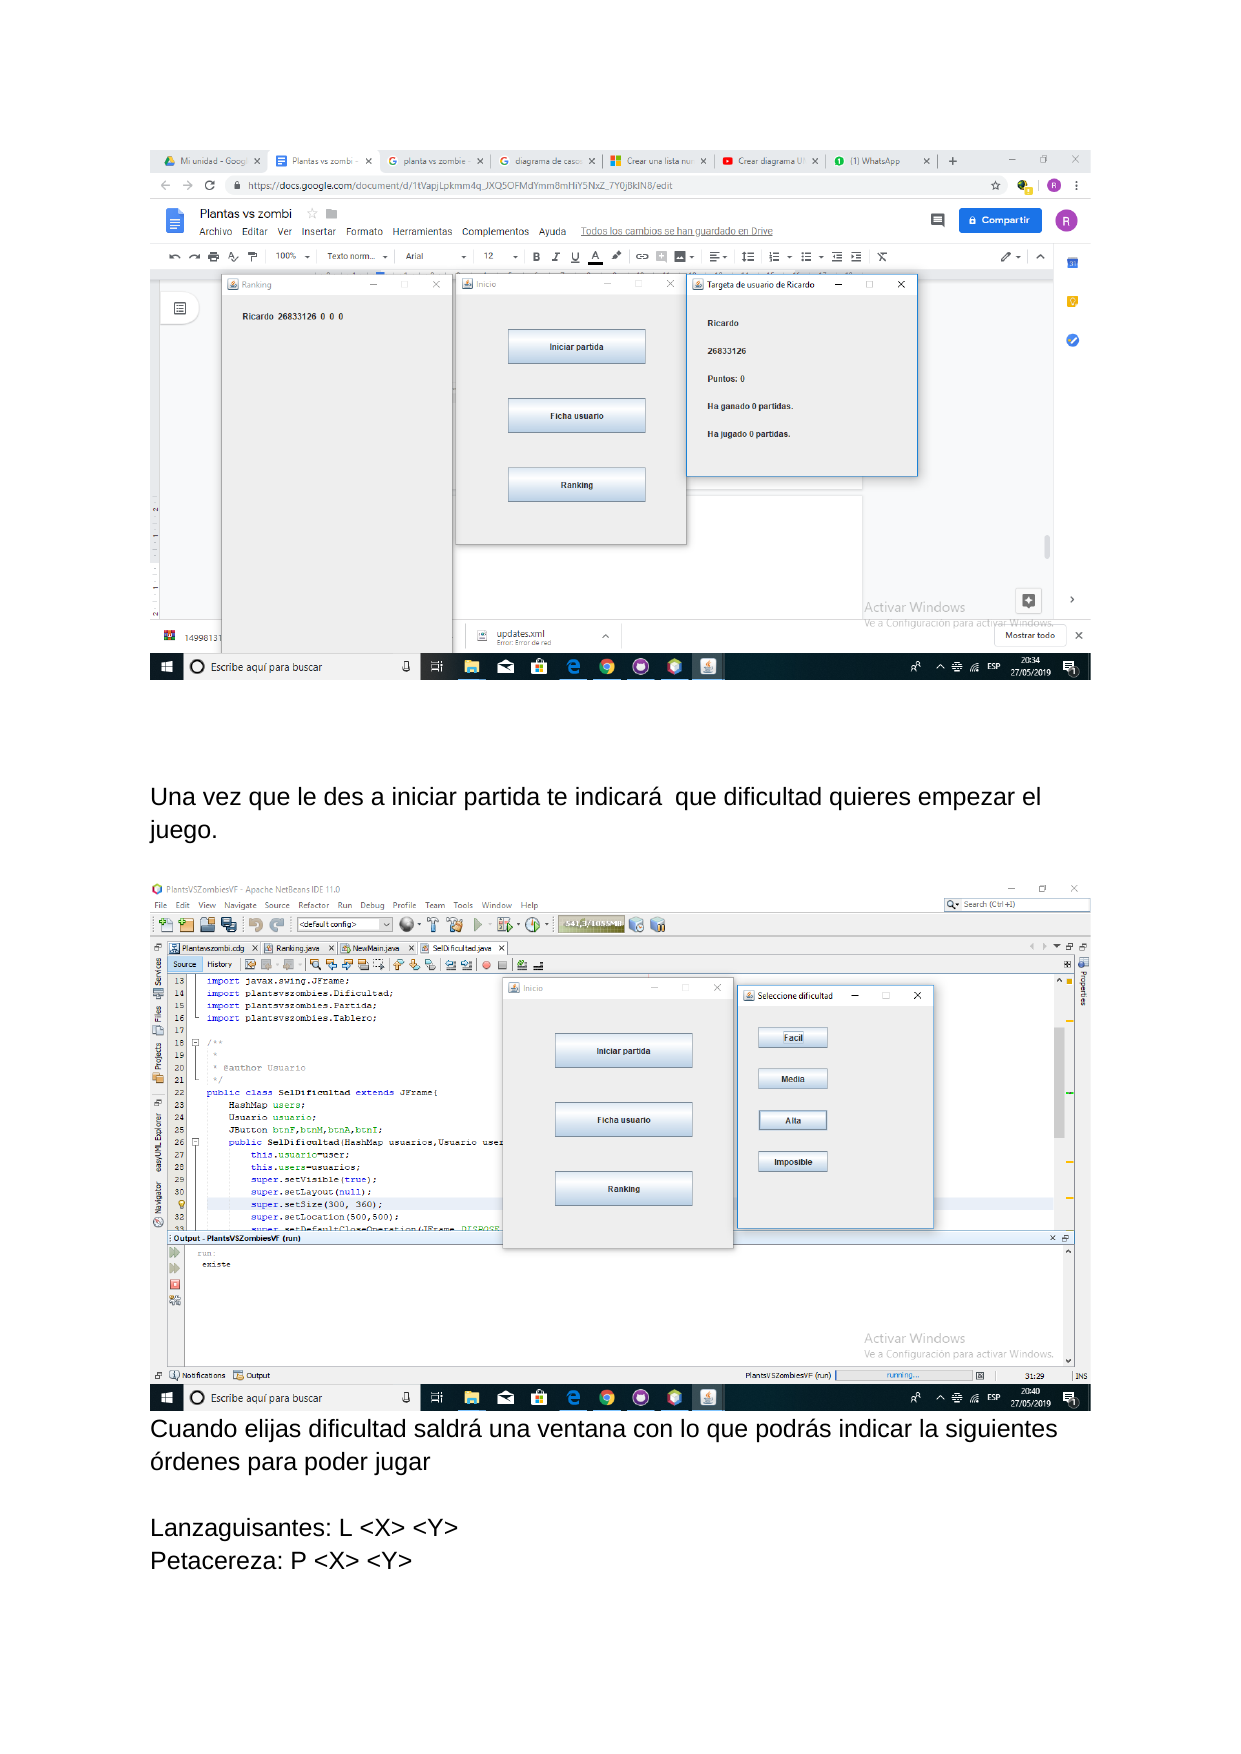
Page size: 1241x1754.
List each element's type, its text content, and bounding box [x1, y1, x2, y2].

text Petacereza: P <X> <Y> [150, 1546, 1090, 1575]
picture [150, 150, 1091, 680]
picture [150, 881, 1091, 1411]
text Lanzaguisantes: L <X> <Y> [150, 1513, 1090, 1542]
text Cuando elijas dificultad saldrá una ventana con lo que podrás indicar la siguientes órdenes para poder jugar [150, 1414, 1090, 1476]
text Una vez que le des a iniciar partida te indicará que dificultad quieres empezar el juego. [150, 782, 1090, 844]
